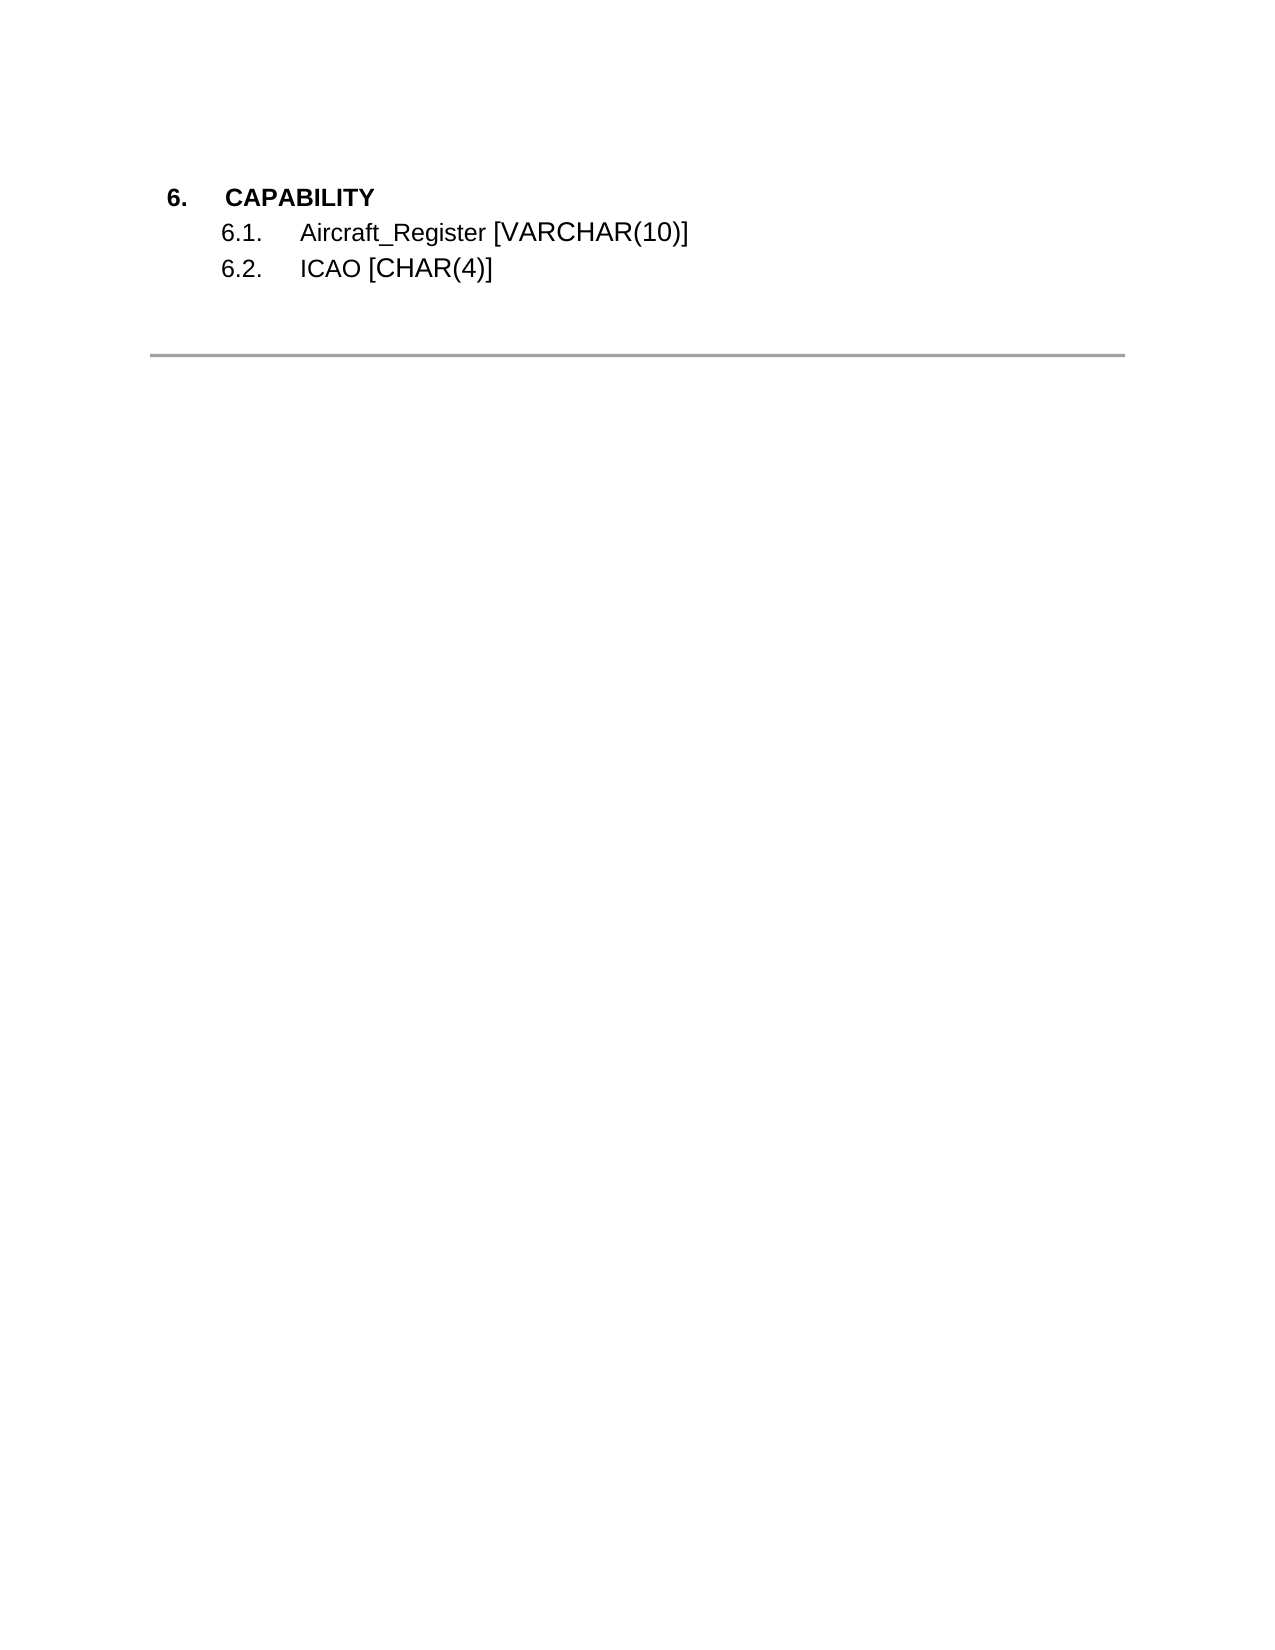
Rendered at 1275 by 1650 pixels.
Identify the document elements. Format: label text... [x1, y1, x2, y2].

list CAPABILITY [187, 183, 1125, 212]
list Aircraft_Register [VARCHAR(10)] [262, 216, 1125, 247]
list ICAO [CHAR(4)] [262, 252, 1125, 283]
